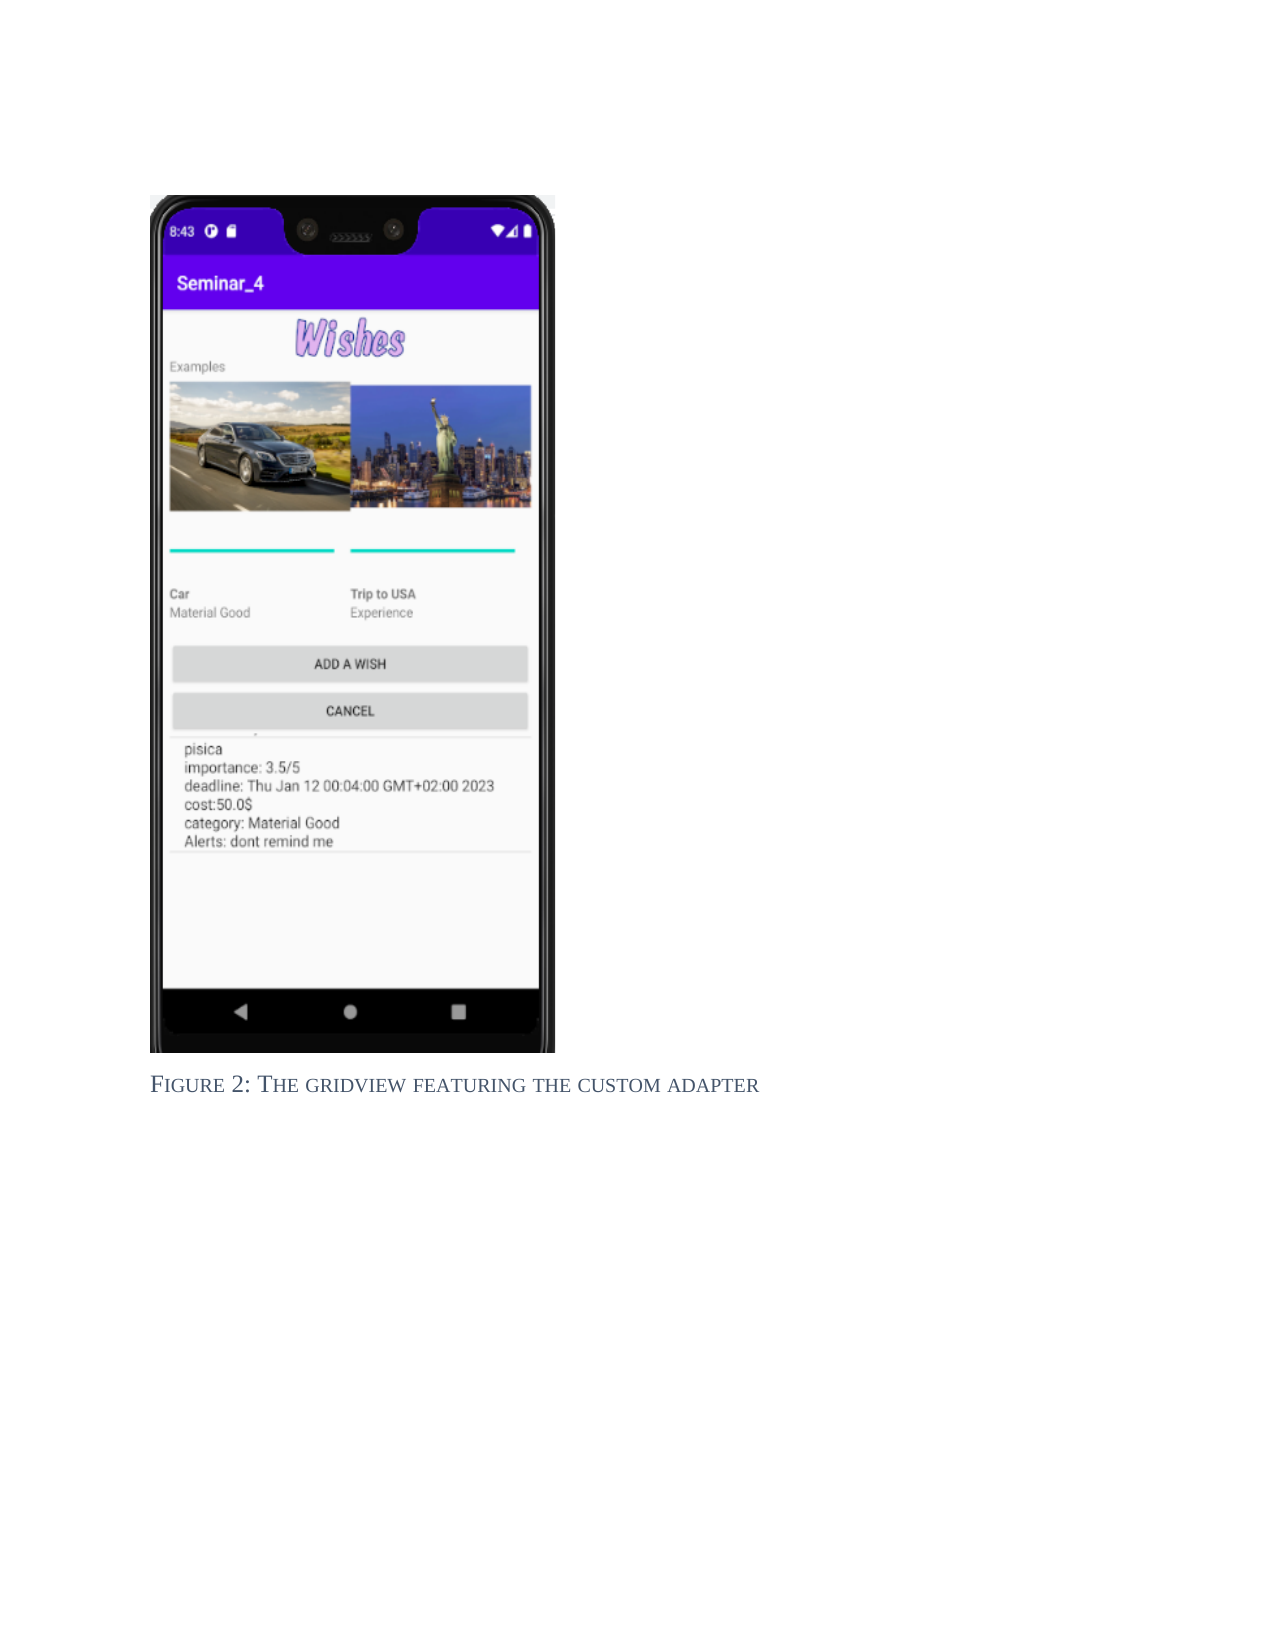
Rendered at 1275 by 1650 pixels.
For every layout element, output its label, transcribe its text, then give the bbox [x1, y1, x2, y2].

text Figure 2: The gridview featuring the custom adapter [150, 1069, 1125, 1098]
picture [150, 195, 555, 1053]
